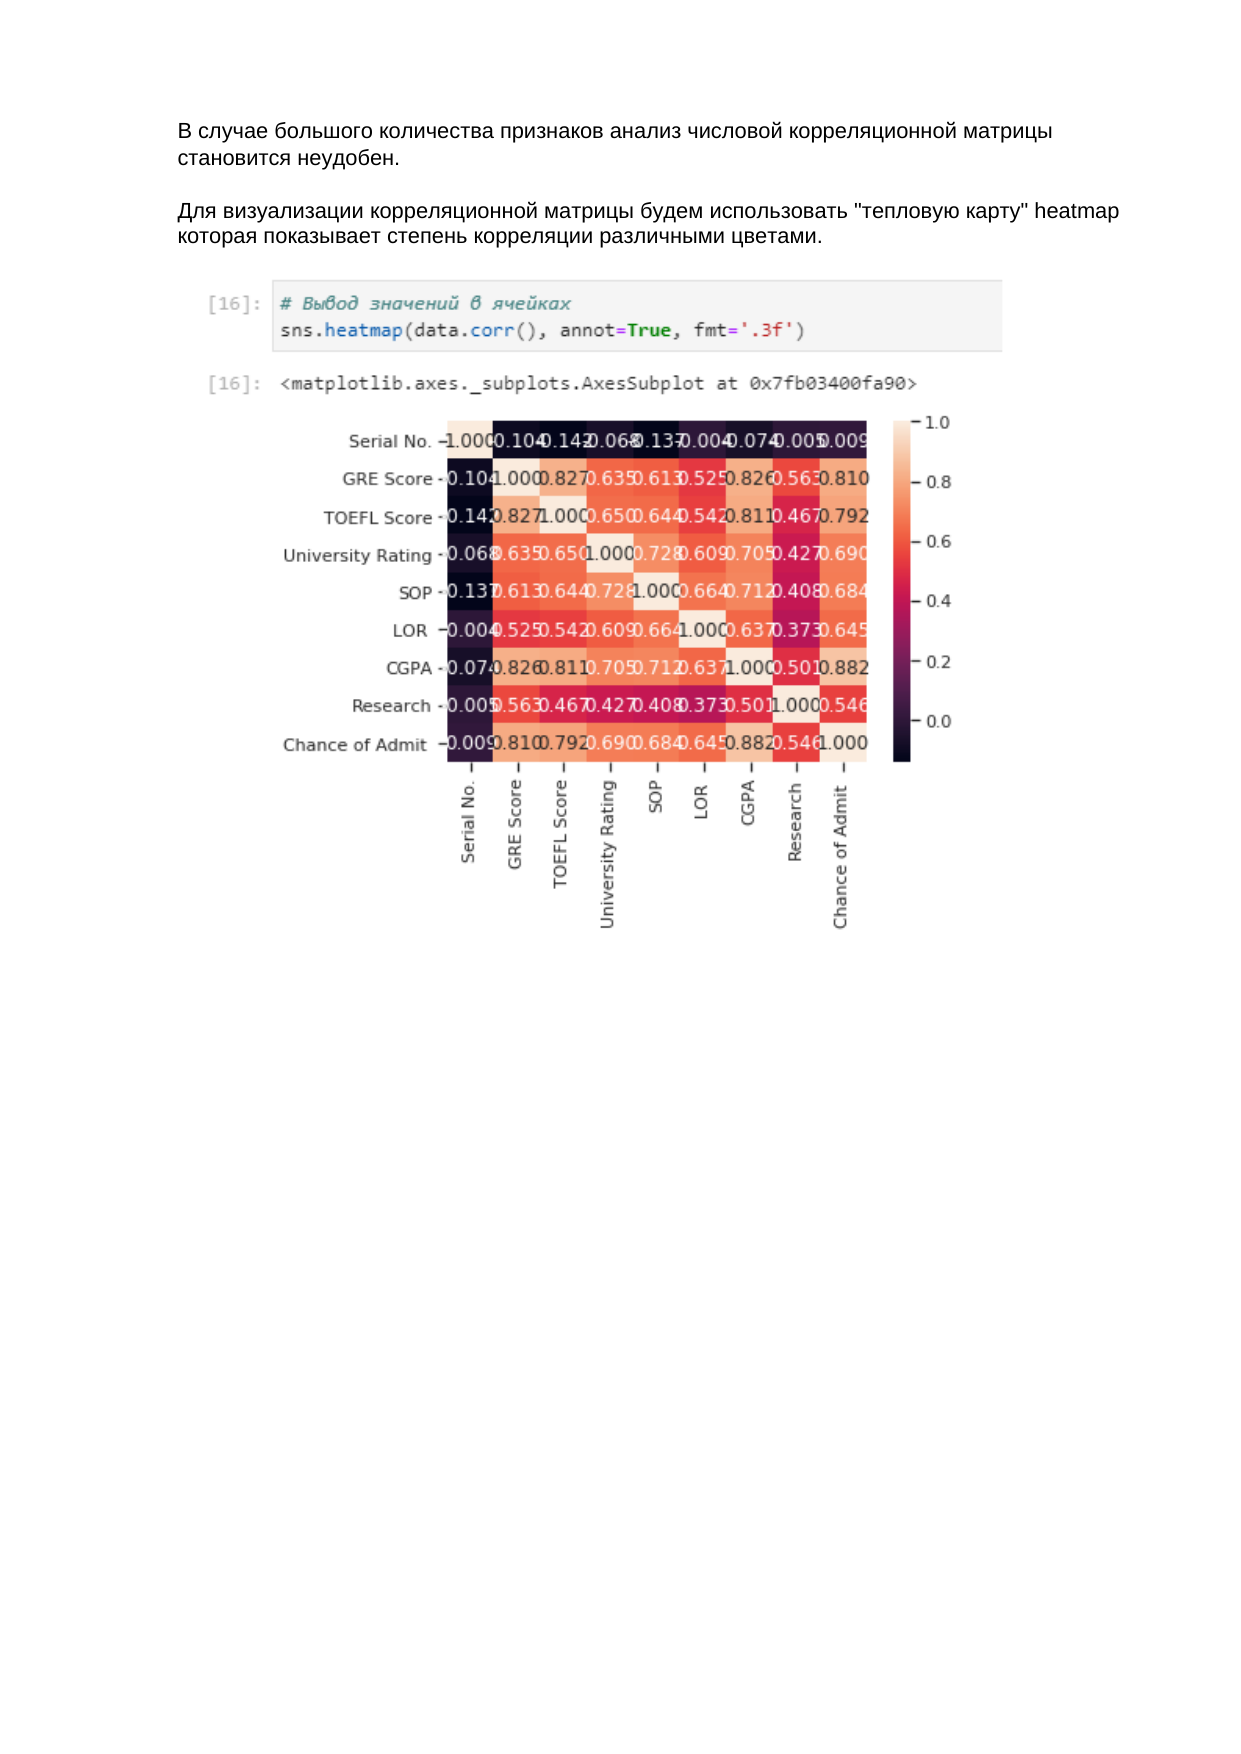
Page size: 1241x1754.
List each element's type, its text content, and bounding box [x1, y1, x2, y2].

text Для визуализации корреляционной матрицы будем использовать "тепловую карту" heatmap которая показывает степень корреляции различными цветами. [177, 197, 1152, 248]
text В случае большого количества признаков анализ числовой корреляционной матрицы становится неудобен. [177, 118, 1152, 171]
picture [177, 263, 1003, 950]
